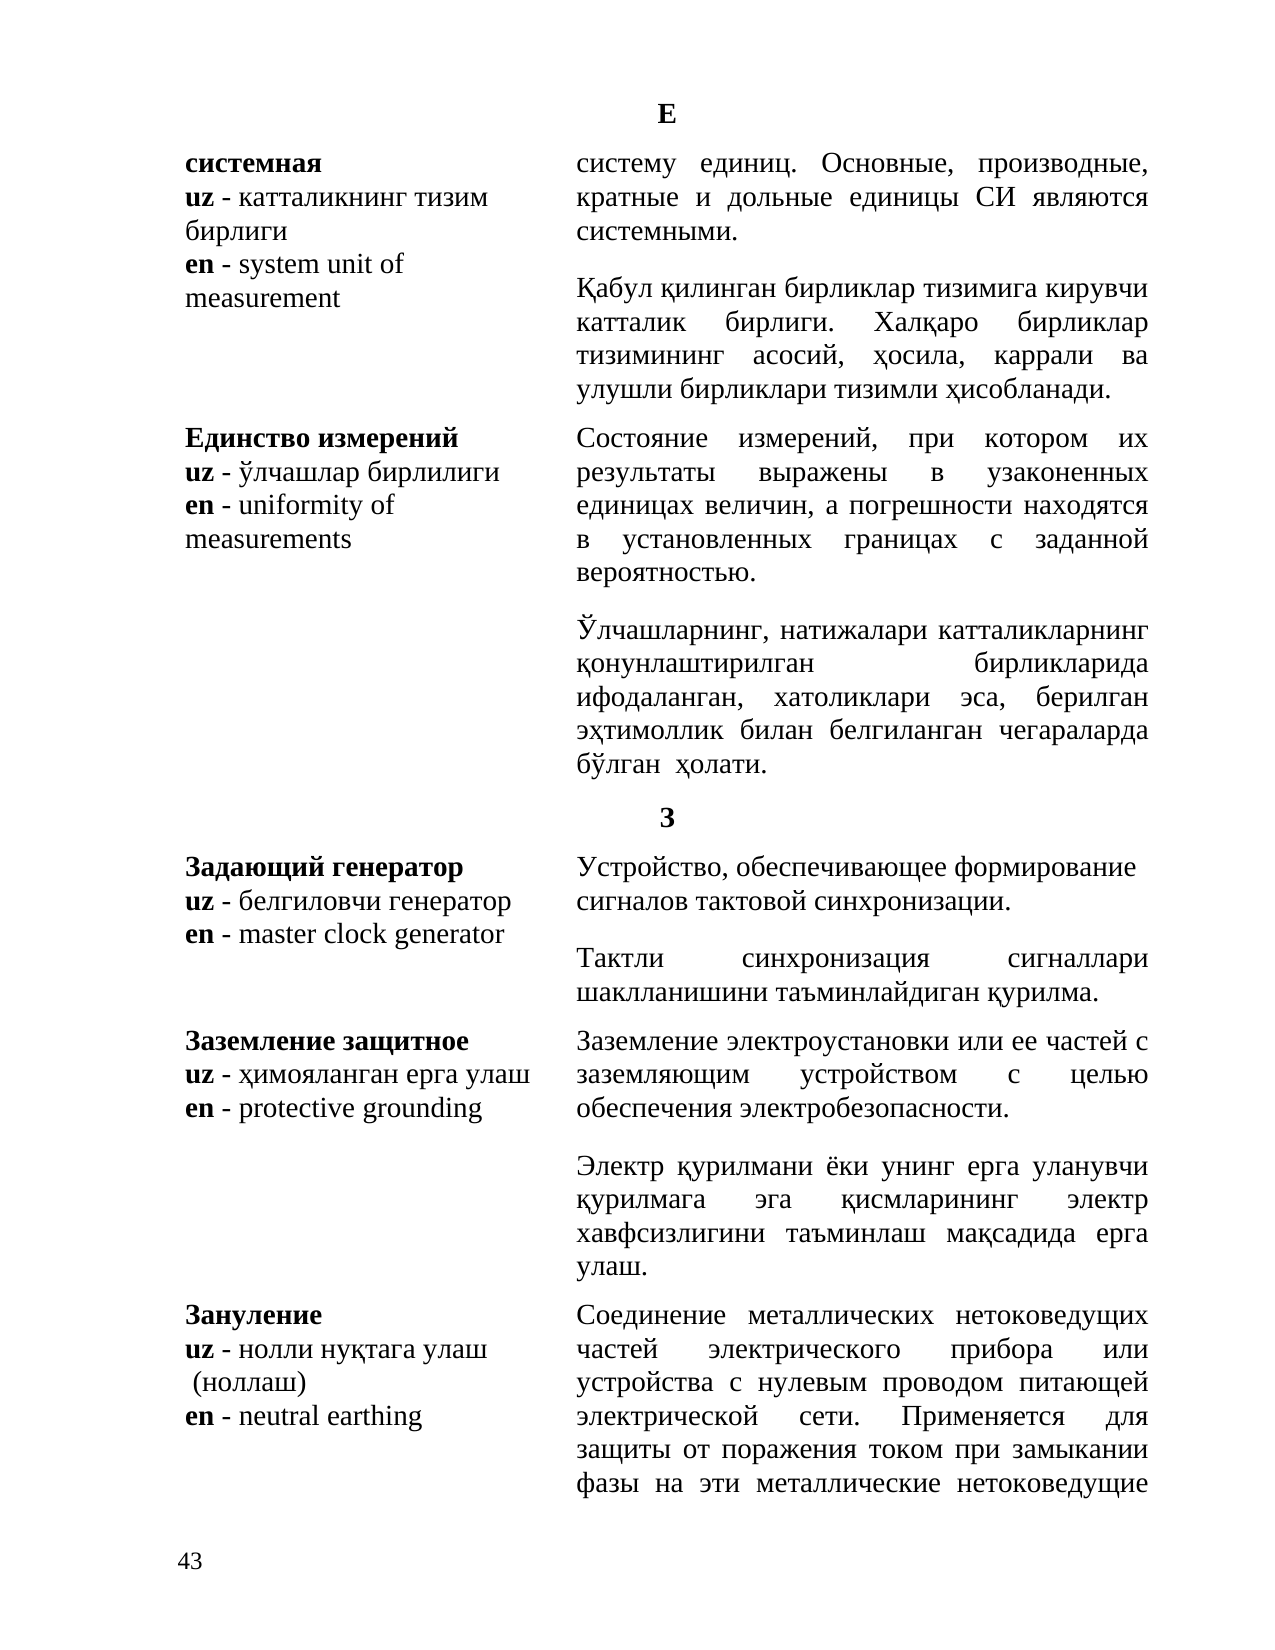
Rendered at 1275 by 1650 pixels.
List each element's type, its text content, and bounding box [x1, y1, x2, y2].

table_cell Зануление uz - нолли нуқтага улаш (ноллаш) en - neutral earthing [177, 1290, 568, 1507]
table_cell Единство измерений uz - ўлчашлар бирлилиги en - uniformity of measurements [177, 412, 568, 787]
table_cell Заземление защитное uz - ҳимояланган ерга улаш en - protective grounding [177, 1015, 568, 1290]
table_cell Задающий генератор uz - белгиловчи генератор en - master clock generator [177, 841, 568, 1015]
table_cell Заземление электроустановки или ее частей с заземляющим устройством с целью обеспечения электробезопасности. Электр қурилмани ёки унинг ерга уланувчи қурилмага эга қисмларининг электр хавфсизлигини таъминлаш мақсадида ерга улаш. [569, 1015, 1157, 1290]
table_header З [177, 792, 1157, 841]
table_cell Единица величины системная uz - катталикнинг тизим бирлиги en - system unit of measurement [177, 138, 568, 412]
table_header Е [177, 89, 1157, 138]
table_cell Устройство, обеспечивающее формирование сигналов тактовой синхронизации. Тактли синхронизация сигналлари шаклланишини таъминлайдиган қурилма. [569, 841, 1157, 1015]
table_cell Состояние измерений, при котором их результаты выражены в узаконенных единицах величин, а погрешности находятся в установленных границах с заданной вероятностью. Ўлчашларнинг, натижалари катталикларнинг қонунлаштирилган бирликларида ифодаланган, хатоликлари эса, берилган эҳтимоллик билан белгиланган чегараларда бўлган ҳолати. [569, 412, 1157, 787]
